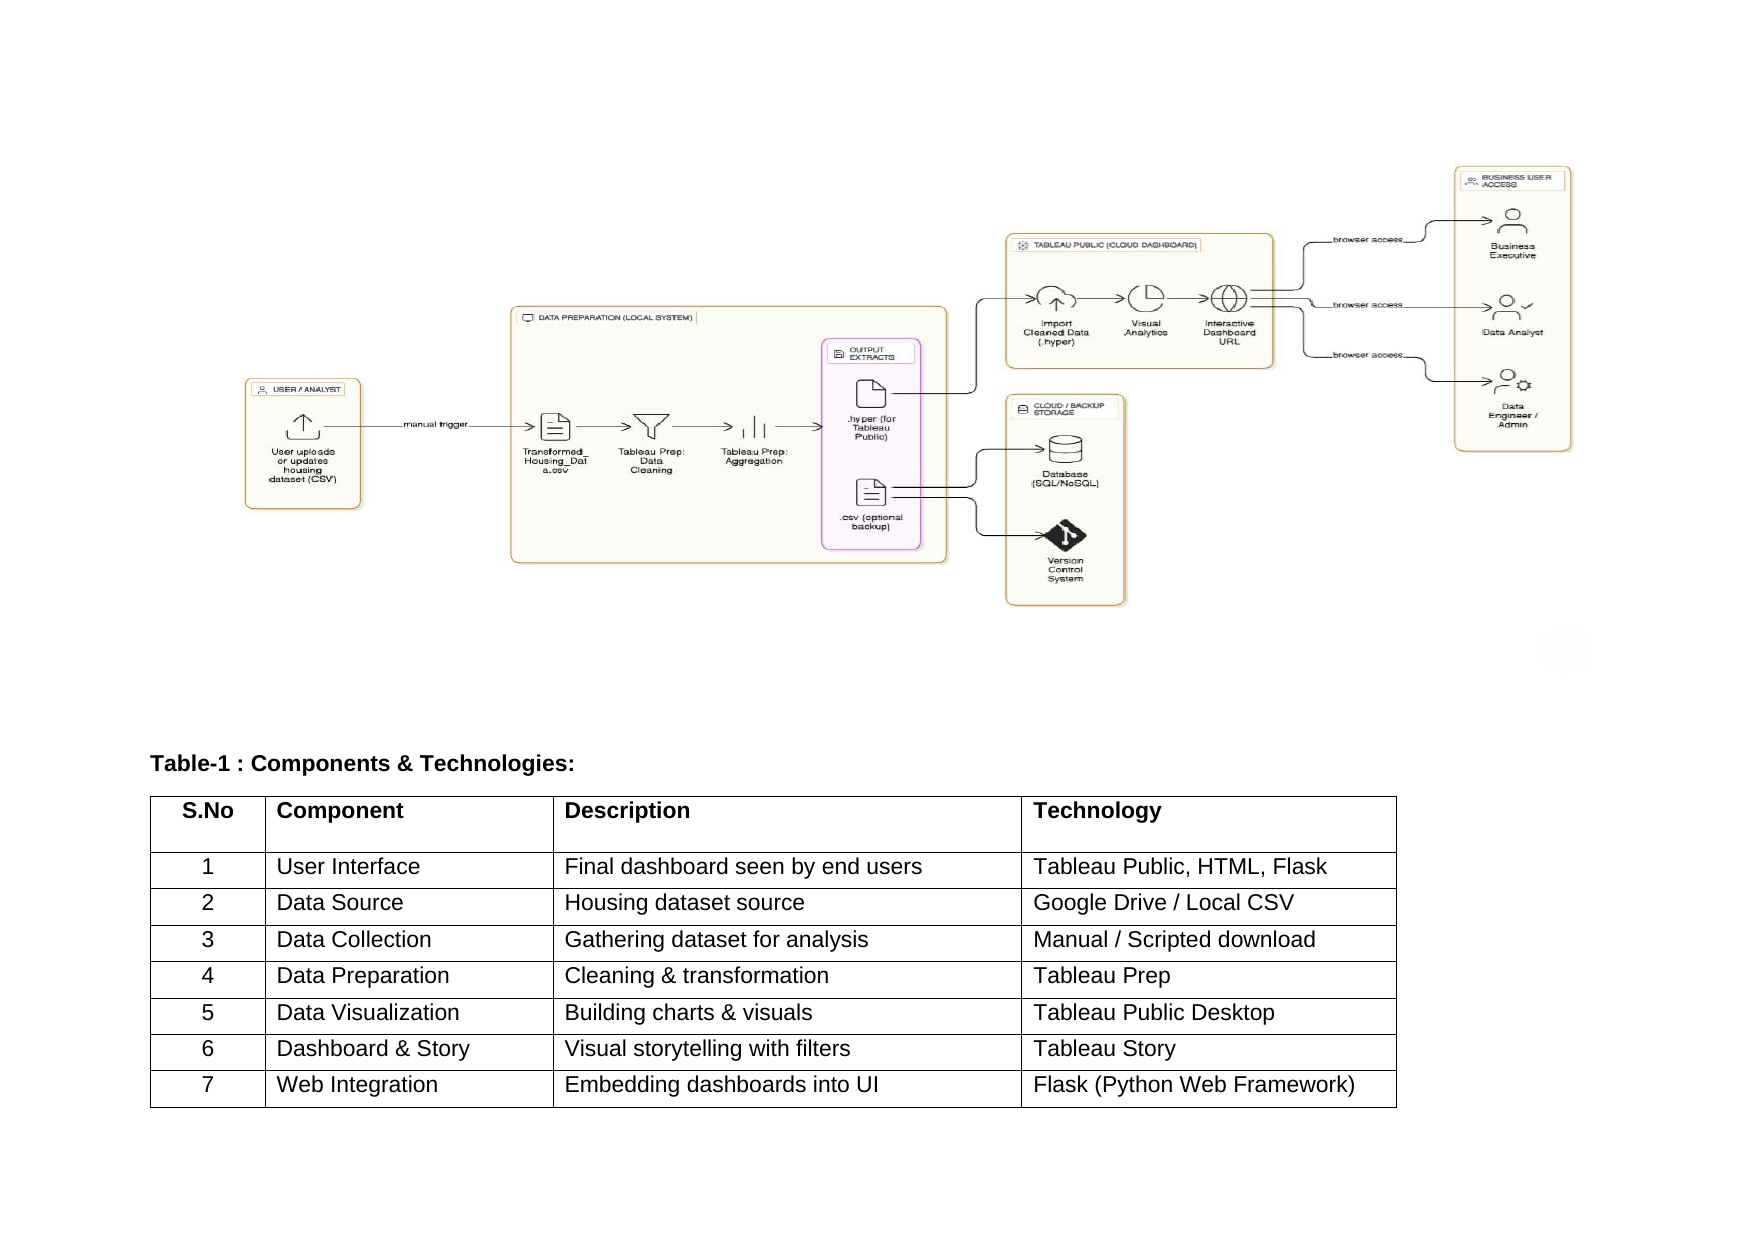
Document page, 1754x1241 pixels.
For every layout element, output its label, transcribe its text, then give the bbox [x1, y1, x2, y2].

table_cell Embedding dashboards into UI [554, 1071, 1021, 1107]
table_cell Data Source [266, 889, 553, 924]
table_cell User Interface [266, 853, 553, 888]
table_cell Data Preparation [266, 962, 553, 997]
table_cell Data Visualization [266, 999, 553, 1034]
table_cell Flask (Python Web Framework) [1022, 1071, 1396, 1107]
table_cell Dashboard & Story [266, 1035, 553, 1070]
table_cell 2 [151, 889, 265, 924]
table_cell Building charts & visuals [554, 999, 1021, 1034]
picture [224, 150, 1592, 704]
table_cell Google Drive / Local CSV [1022, 889, 1396, 924]
table_cell Housing dataset source [554, 889, 1021, 924]
table_cell Cleaning & transformation [554, 962, 1021, 997]
text Table-1 : Components & Technologies: [150, 722, 1665, 777]
table_cell Tableau Public, HTML, Flask [1022, 853, 1396, 888]
table_cell 6 [151, 1035, 265, 1070]
table_cell Tableau Prep [1022, 962, 1396, 997]
table_cell Manual / Scripted download [1022, 926, 1396, 961]
table_cell 7 [151, 1071, 265, 1107]
table_cell 4 [151, 962, 265, 997]
table_cell Final dashboard seen by end users [554, 853, 1021, 888]
table_cell Gathering dataset for analysis [554, 926, 1021, 961]
table_cell Visual storytelling with filters [554, 1035, 1021, 1070]
table_cell 3 [151, 926, 265, 961]
table_cell Tableau Story [1022, 1035, 1396, 1070]
table_cell Tableau Public Desktop [1022, 999, 1396, 1034]
table_header Description [554, 797, 1021, 852]
table_cell 1 [151, 853, 265, 888]
table_header Technology [1022, 797, 1396, 852]
table_header Component [266, 797, 553, 852]
table_cell Web Integration [266, 1071, 553, 1107]
table_cell 5 [151, 999, 265, 1034]
table_header S.No [151, 797, 265, 852]
table_cell Data Collection [266, 926, 553, 961]
